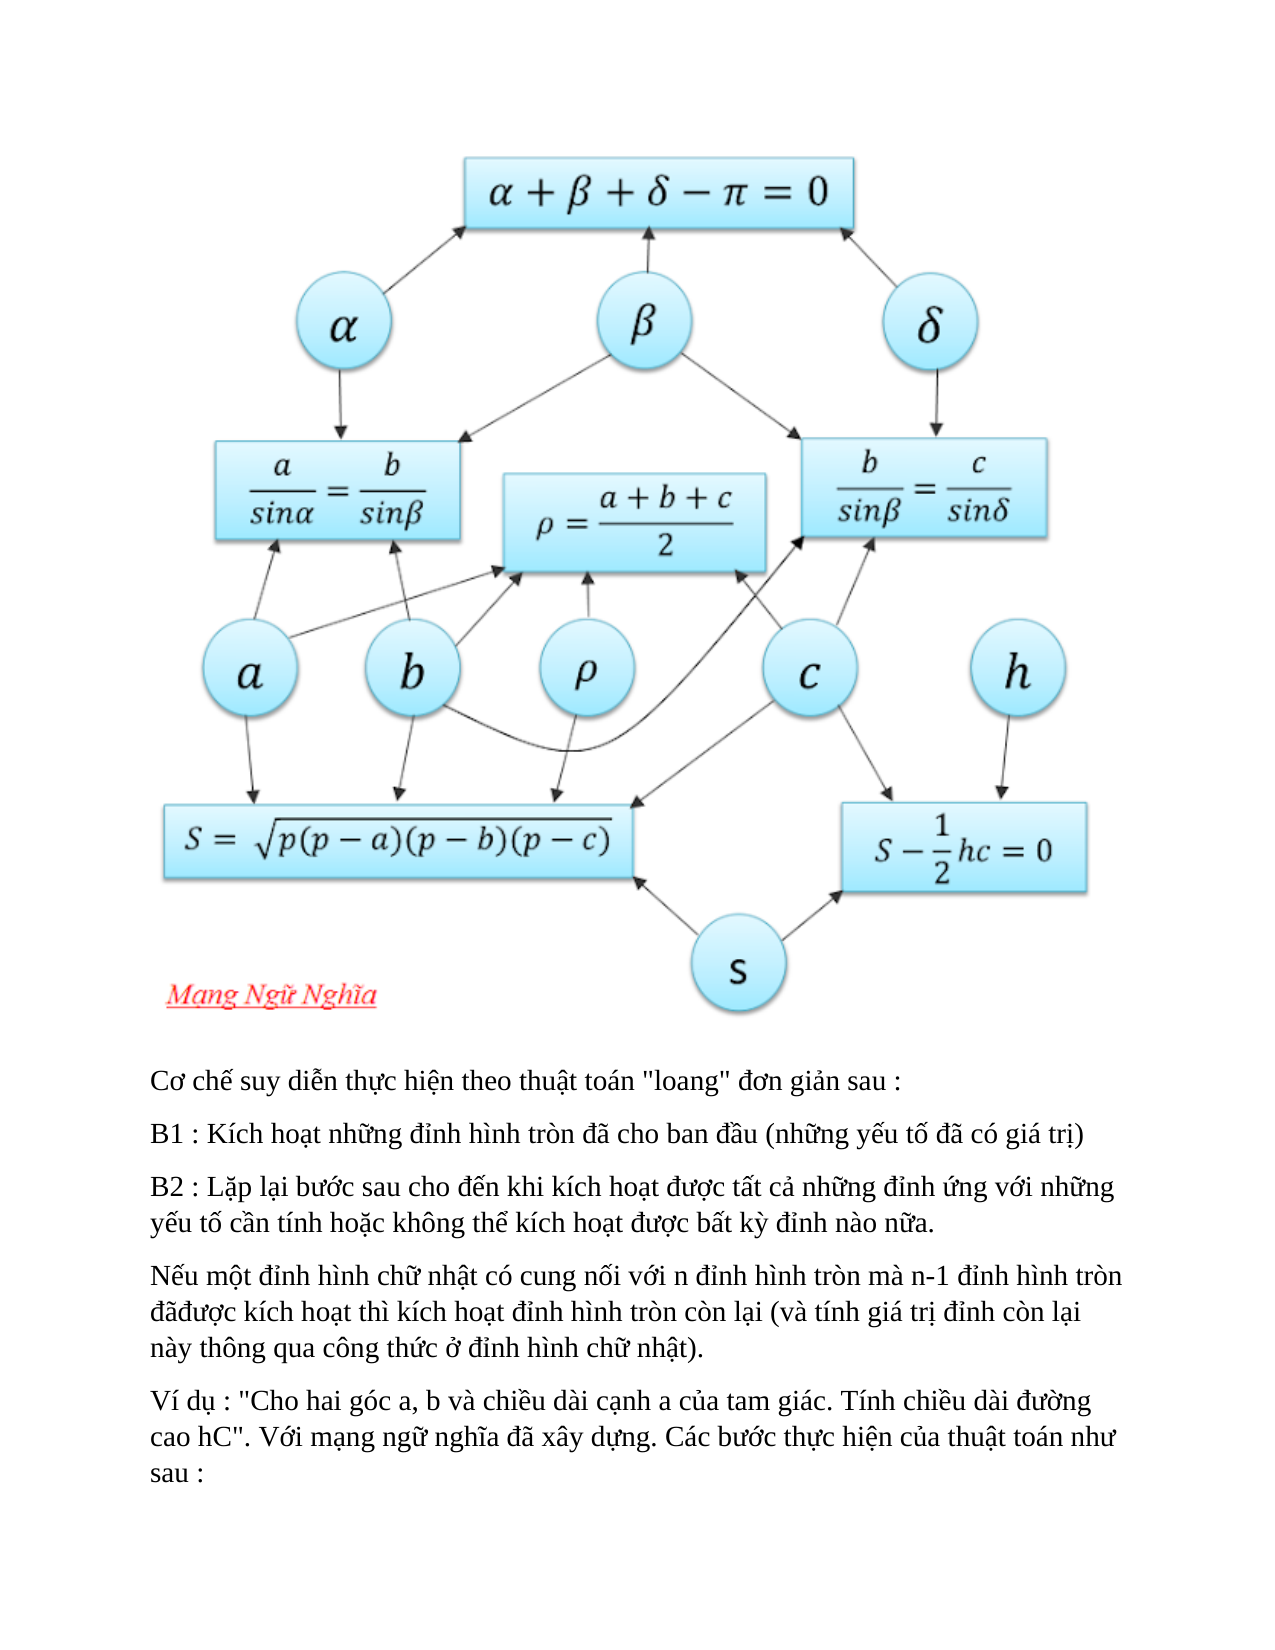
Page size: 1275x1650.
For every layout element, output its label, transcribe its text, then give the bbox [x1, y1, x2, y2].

text B2 : Lặp lại bước sau cho đến khi kích hoạt được tất cả những đỉnh ứng với những yếu tố cần tính hoặc không thể kích hoạt được bất kỳ đỉnh nào nữa. [150, 1169, 1125, 1238]
picture [150, 150, 1125, 1045]
text Cơ chế suy diễn thực hiện theo thuật toán "loang" đơn giản sau : [150, 1063, 1125, 1097]
text Ví dụ : "Cho hai góc a, b và chiều dài cạnh a của tam giác. Tính chiều dài đường cao hC". Với mạng ngữ nghĩa đã xây dựng. Các bước thực hiện của thuật toán như sau : [150, 1383, 1125, 1489]
text B1 : Kích hoạt những đỉnh hình tròn đã cho ban đầu (những yếu tố đã có giá trị) [150, 1116, 1125, 1149]
text Nếu một đỉnh hình chữ nhật có cung nối với n đỉnh hình tròn mà n-1 đỉnh hình tròn đãđược kích hoạt thì kích hoạt đỉnh hình tròn còn lại (và tính giá trị đỉnh còn lại này thông qua công thức ở đỉnh hình chữ nhật). [150, 1258, 1125, 1363]
